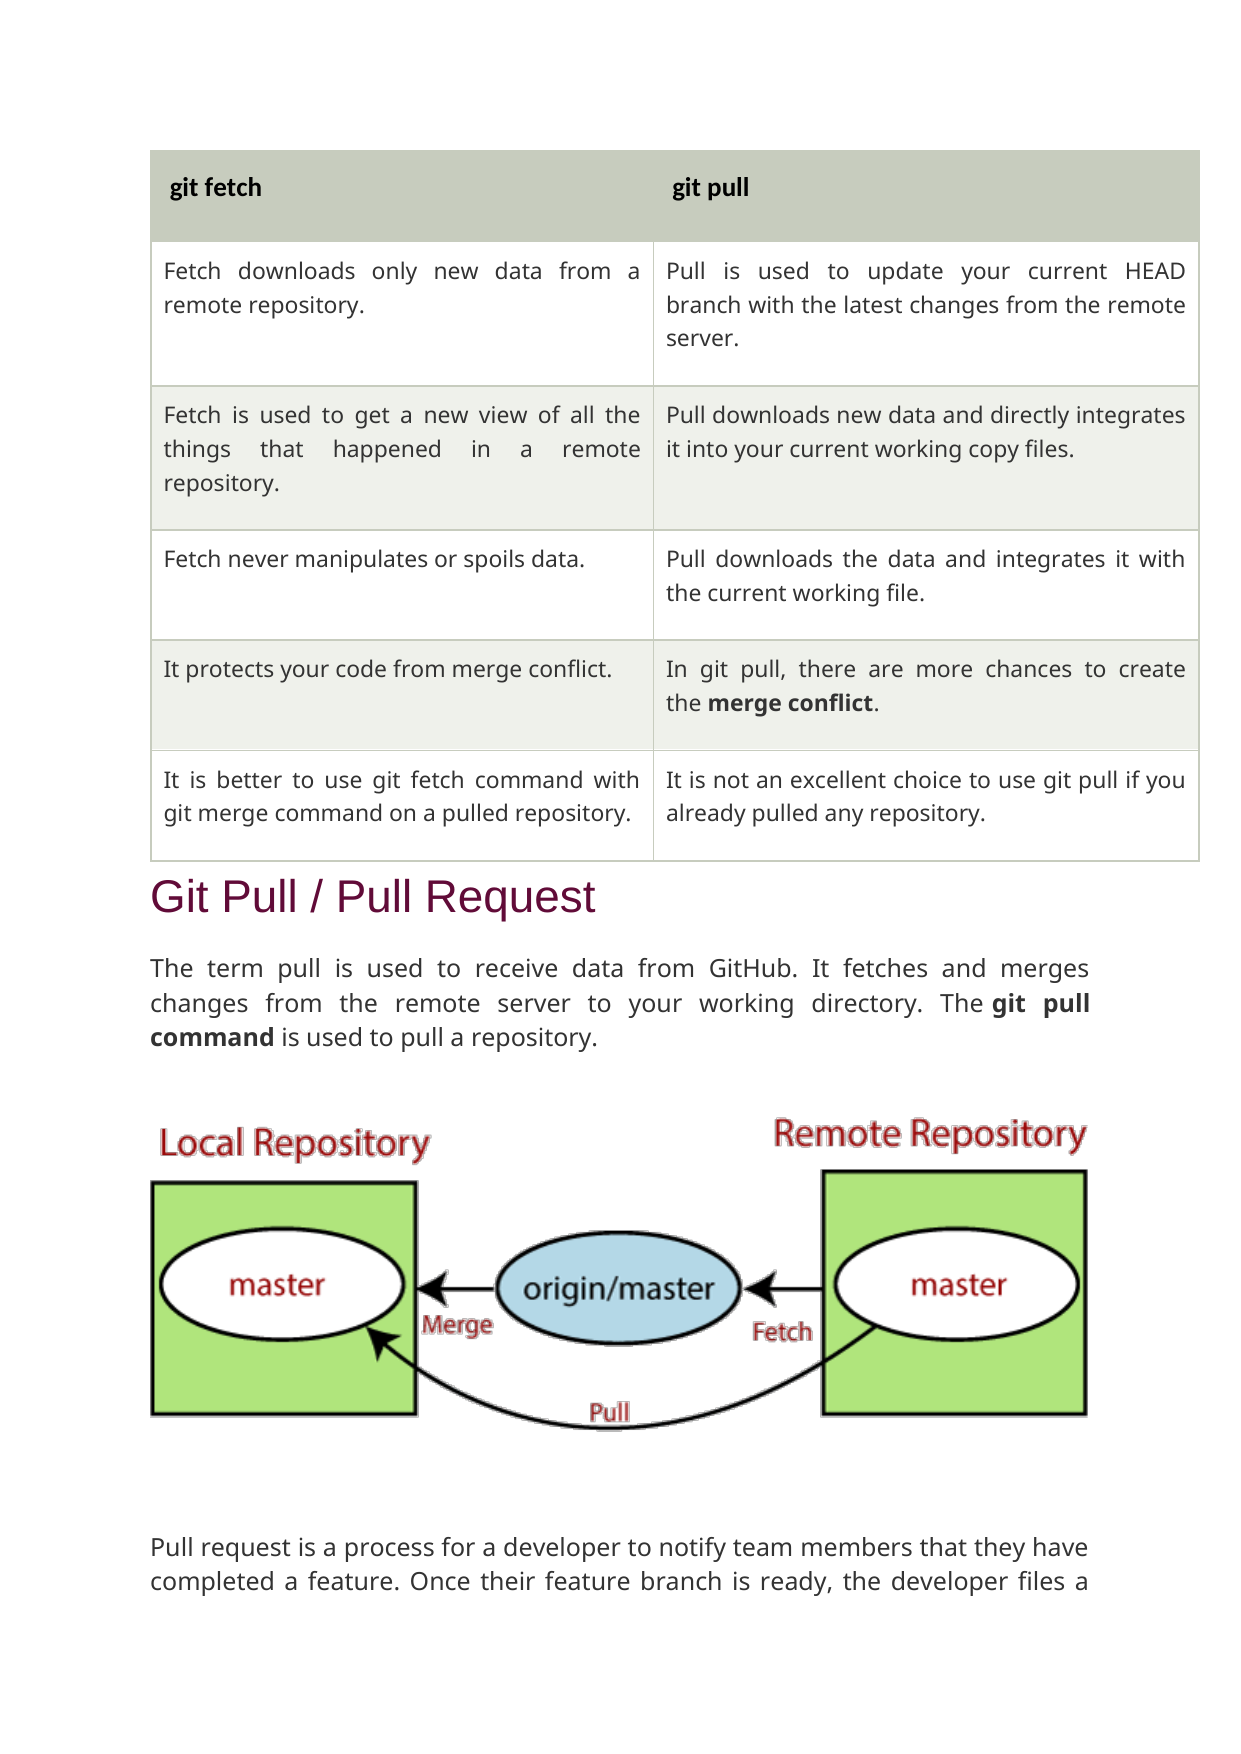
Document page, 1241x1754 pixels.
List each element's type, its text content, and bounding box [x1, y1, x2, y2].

table_cell Fetch never manipulates or spoils data. [152, 531, 653, 639]
picture [150, 1082, 1088, 1499]
table_cell In git pull, there are more chances to create the merge conflict. [654, 641, 1198, 749]
table_cell It is not an excellent choice to use git pull if you already pulled any repository. [654, 751, 1198, 860]
text The term pull is used to receive data from GitHub. It fetches and merges changes from the remote server to your working directory. The git pull command is used to pull a repository. [150, 951, 1090, 1053]
table_cell It is better to use git fetch command with git merge command on a pulled repository. [152, 751, 653, 860]
table_cell It protects your code from merge conflict. [152, 641, 653, 749]
table_cell Pull is used to update your current HEAD branch with the latest changes from the remote server. [654, 242, 1198, 385]
table_header git fetch [152, 152, 653, 241]
table_header git pull [653, 152, 1198, 241]
table_cell Fetch downloads only new data from a remote repository. [152, 242, 653, 385]
table_cell Fetch is used to get a new view of all the things that happened in a remote repository. [152, 387, 653, 529]
table_cell Pull downloads new data and directly integrates it into your current working copy files. [654, 387, 1198, 529]
table_cell Pull downloads the data and integrates it with the current working file. [654, 531, 1198, 639]
subtitle Git Pull / Pull Request [150, 869, 1090, 922]
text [150, 1529, 1090, 1598]
